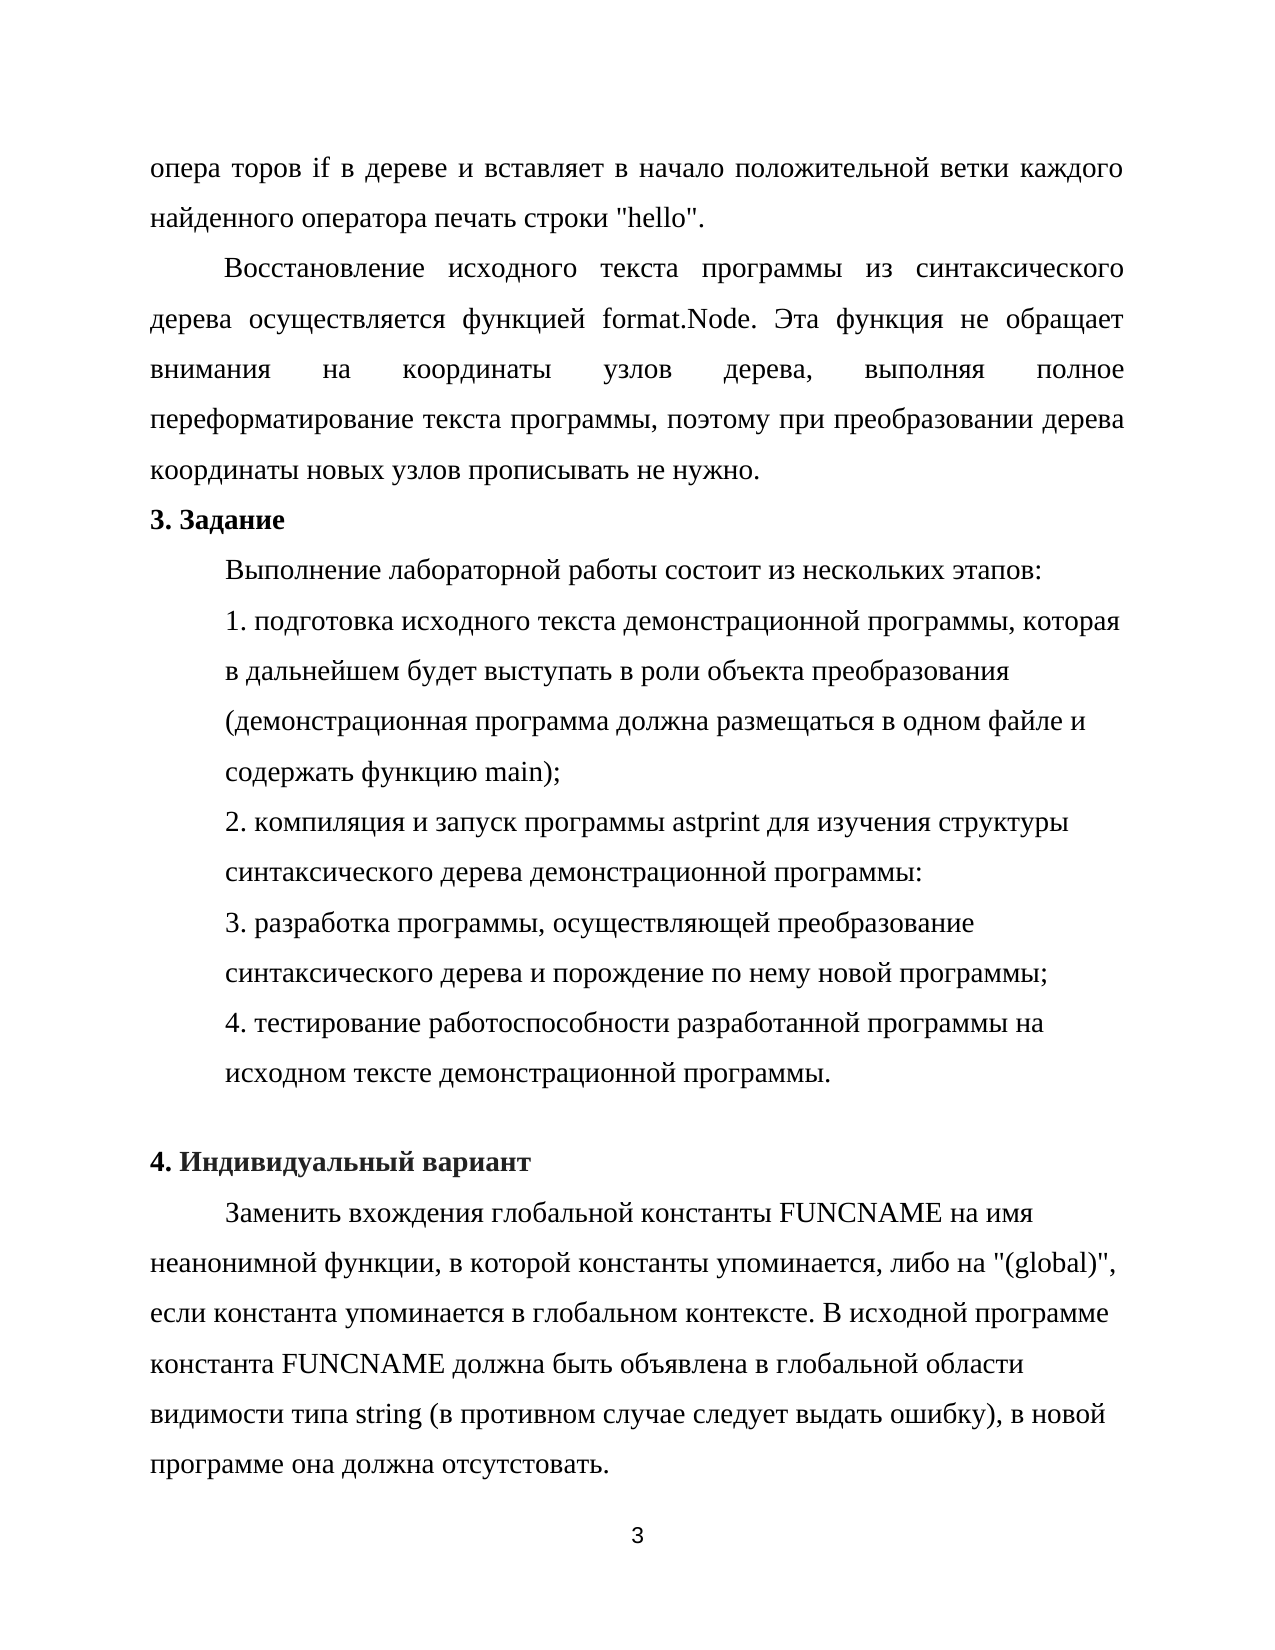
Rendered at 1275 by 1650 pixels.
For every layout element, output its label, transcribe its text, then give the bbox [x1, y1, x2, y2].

text 2. компиляция и запуск программы astprint для изучения структуры синтаксического дерева демонстрационной программы: [225, 804, 1125, 888]
text Восстановление исходного текста программы из синтаксического дерева осуществляется функцией format.Node. Эта функция не обращает внимания на координаты узлов дерева, выполняя полное переформатирование текста программы, поэтому при преобразовании дерева координаты новых узлов прописывать не нужно. [150, 251, 1125, 485]
text Заменить вхождения глобальной константы FUNCNAME на имя неанонимной функции, в которой константы упоминается, либо на "(global)", если константа упоминается в глобальном контексте. В исходной программе константа FUNCNAME должна быть объявлена в глобальной области видимости типа string (в противном случае следует выдать ошибку), в новой программе она должна отсутстовать. [150, 1195, 1125, 1480]
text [150, 150, 1125, 234]
text 4. тестирование работоспособности разработанной программы на исходном тексте демонстрационной программы. [225, 1005, 1125, 1089]
subtitle 3. Задание [150, 502, 1125, 536]
text 4. Индивидуальный вариант [150, 1144, 1125, 1178]
text 3. разработка программы, осуществляющей преобразование синтаксического дерева и порождение по нему новой программы; [225, 905, 1125, 988]
text Выполнение лабораторной работы состоит из нескольких этапов: [150, 552, 1125, 586]
text 1. подготовка исходного текста демонстрационной программы, которая в дальнейшем будет выступать в роли объекта преобразования (демонстрационная программа должна размещаться в одном файле и содержать функцию main); [225, 603, 1125, 787]
